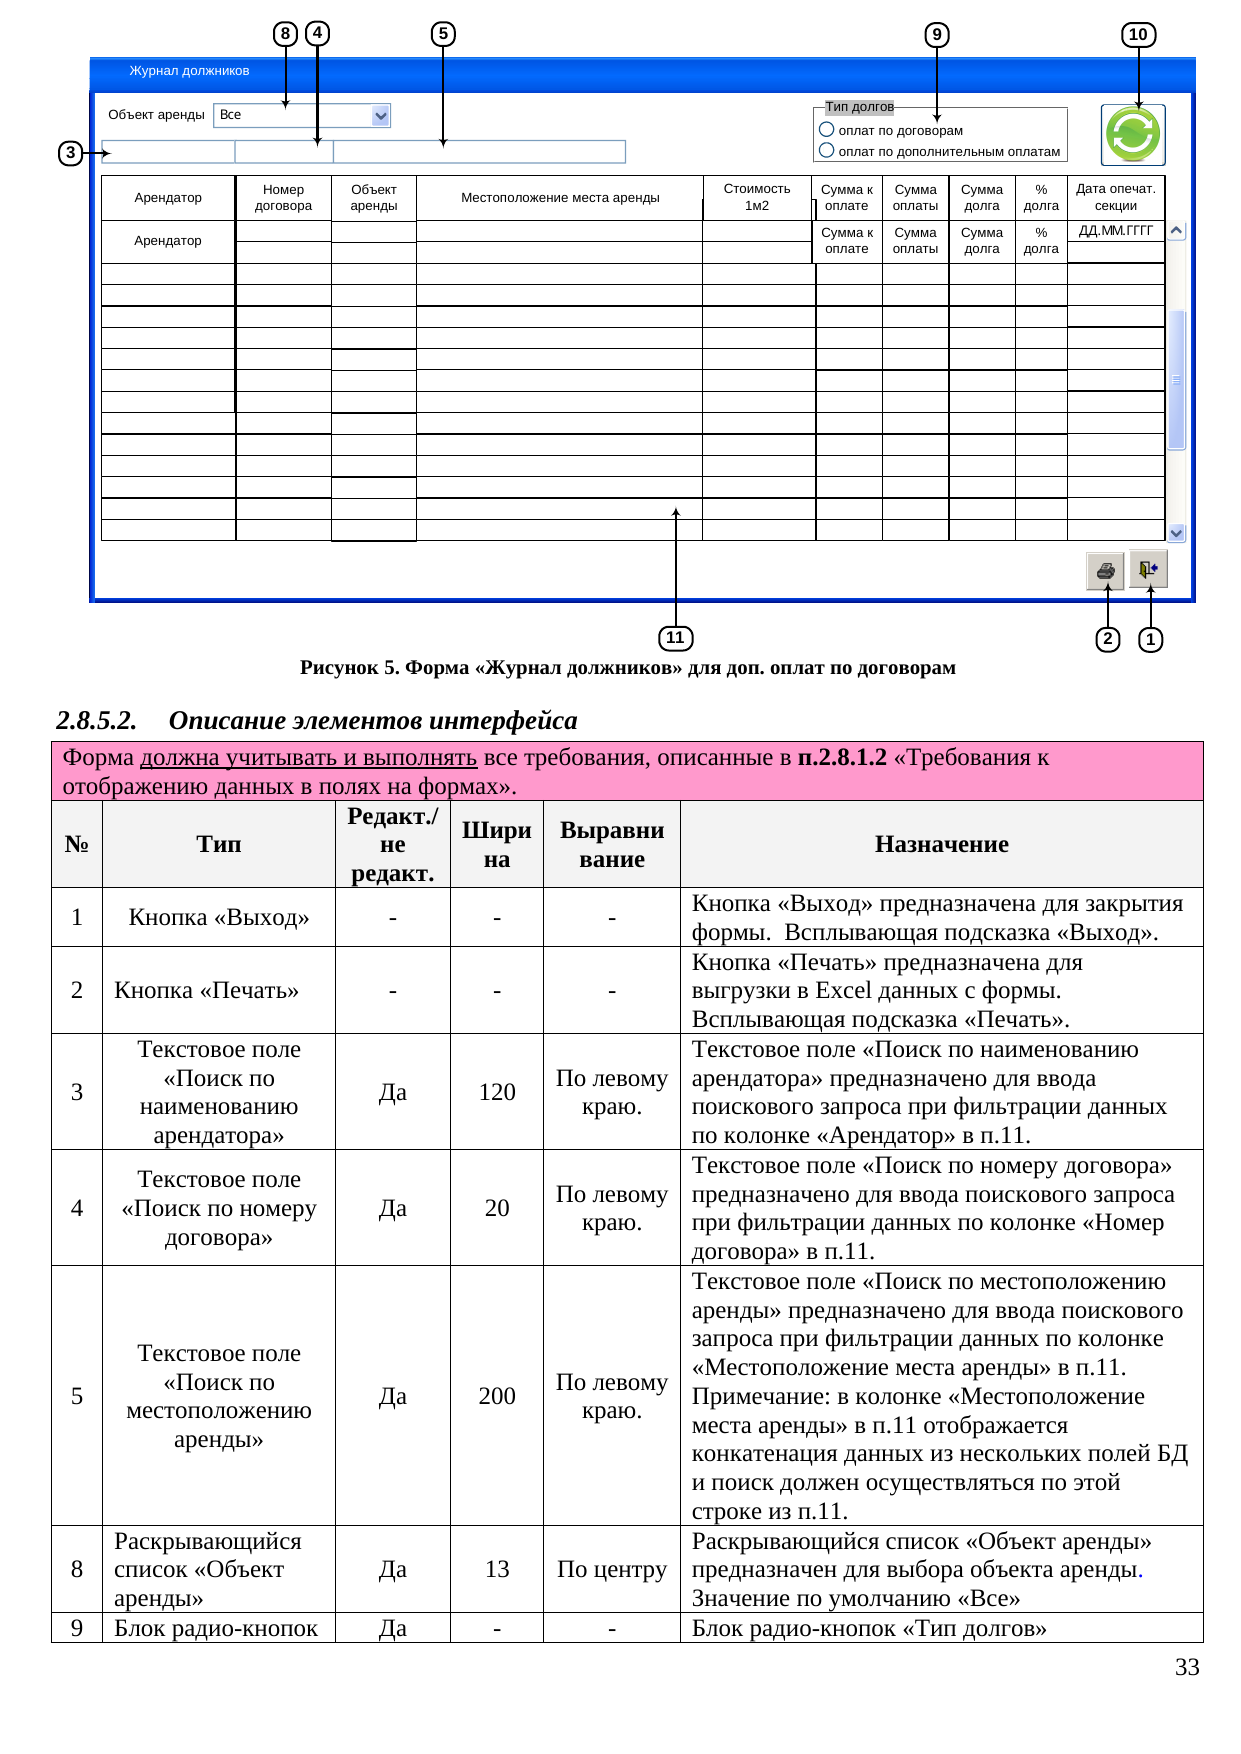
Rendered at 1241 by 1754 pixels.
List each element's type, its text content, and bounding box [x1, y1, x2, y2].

table_cell Редакт./ не редакт. [336, 801, 450, 887]
table_cell - [544, 1613, 680, 1642]
table_cell Раскрывающийся список «Объект аренды» [103, 1526, 335, 1612]
table_cell Текстовое поле «Поиск по наименованию арендатора» [103, 1034, 335, 1149]
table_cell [103, 1613, 335, 1642]
table_header Форма должна учитывать и выполнять все требования, описанные в п.2.8.1.2 «Требования к отображению данных в полях на формах». [52, 742, 1203, 800]
table_cell Да [336, 1526, 450, 1612]
table_cell Кнопка «Печать» предназначена для выгрузки в Excel данных с формы. Всплывающая подсказка «Печать». [681, 947, 1203, 1033]
table_cell По центру [544, 1526, 680, 1612]
table_cell № [52, 801, 102, 887]
table_cell Текстовое поле «Поиск по номеру договора» [103, 1150, 335, 1265]
table_cell - [336, 888, 450, 946]
table_cell Кнопка «Выход» предназначена для закрытия формы. Всплывающая подсказка «Выход». [681, 888, 1203, 946]
table_cell 8 [52, 1526, 102, 1612]
table_cell Текстовое поле «Поиск по местоположению аренды» предназначено для ввода поискового запроса при фильтрации данных по колонке «Местоположение места аренды» в п.11. Примечание: в колонке «Местоположение места аренды» в п.11 отображается конкатенация данных из нескольких полей БД и поиск должен осуществляться по этой строке из п.11. [681, 1266, 1203, 1525]
table_cell Ширина [451, 801, 543, 887]
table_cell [681, 1613, 1203, 1642]
table_cell Да [336, 1266, 450, 1525]
table_cell - [451, 1613, 543, 1642]
table_cell По левому краю. [544, 1034, 680, 1149]
table_cell 4 [52, 1150, 102, 1265]
table_cell - [544, 888, 680, 946]
table_cell 5 [52, 1266, 102, 1525]
table_cell - [336, 947, 450, 1033]
table_cell 13 [451, 1526, 543, 1612]
table_cell Раскрывающийся список «Объект аренды» предназначен для выбора объекта аренды. Значение по умолчанию «Все» [681, 1526, 1203, 1612]
table_cell - [451, 947, 543, 1033]
table_cell Тип [103, 801, 335, 887]
table_cell 3 [52, 1034, 102, 1149]
table_cell - [451, 888, 543, 946]
table_cell 120 [451, 1034, 543, 1149]
table_cell Текстовое поле «Поиск по номеру договора» предназначено для ввода поискового запроса при фильтрации данных по колонке «Номер договора» в п.11. [681, 1150, 1203, 1265]
table_cell Кнопка «Выход» [103, 888, 335, 946]
table_cell 2 [52, 947, 102, 1033]
table_cell 200 [451, 1266, 543, 1525]
table_cell Да [336, 1034, 450, 1149]
table_cell Да [336, 1613, 450, 1642]
table_cell 20 [451, 1150, 543, 1265]
table_cell 9 [52, 1613, 102, 1642]
table_cell Кнопка «Печать» [103, 947, 335, 1033]
table_cell Выравнивание [544, 801, 680, 887]
table_cell Текстовое поле «Поиск по местоположению аренды» [103, 1266, 335, 1525]
table_cell Да [336, 1150, 450, 1265]
table_cell По левому краю. [544, 1266, 680, 1525]
table_cell - [544, 947, 680, 1033]
table_cell Текстовое поле «Поиск по наименованию арендатора» предназначено для ввода поискового запроса при фильтрации данных по колонке «Арендатор» в п.11. [681, 1034, 1203, 1149]
table_cell Назначение [681, 801, 1203, 887]
subtitle Описание элементов интерфейса [56, 704, 1200, 735]
table_cell 1 [52, 888, 102, 946]
table_cell По левому краю. [544, 1150, 680, 1265]
